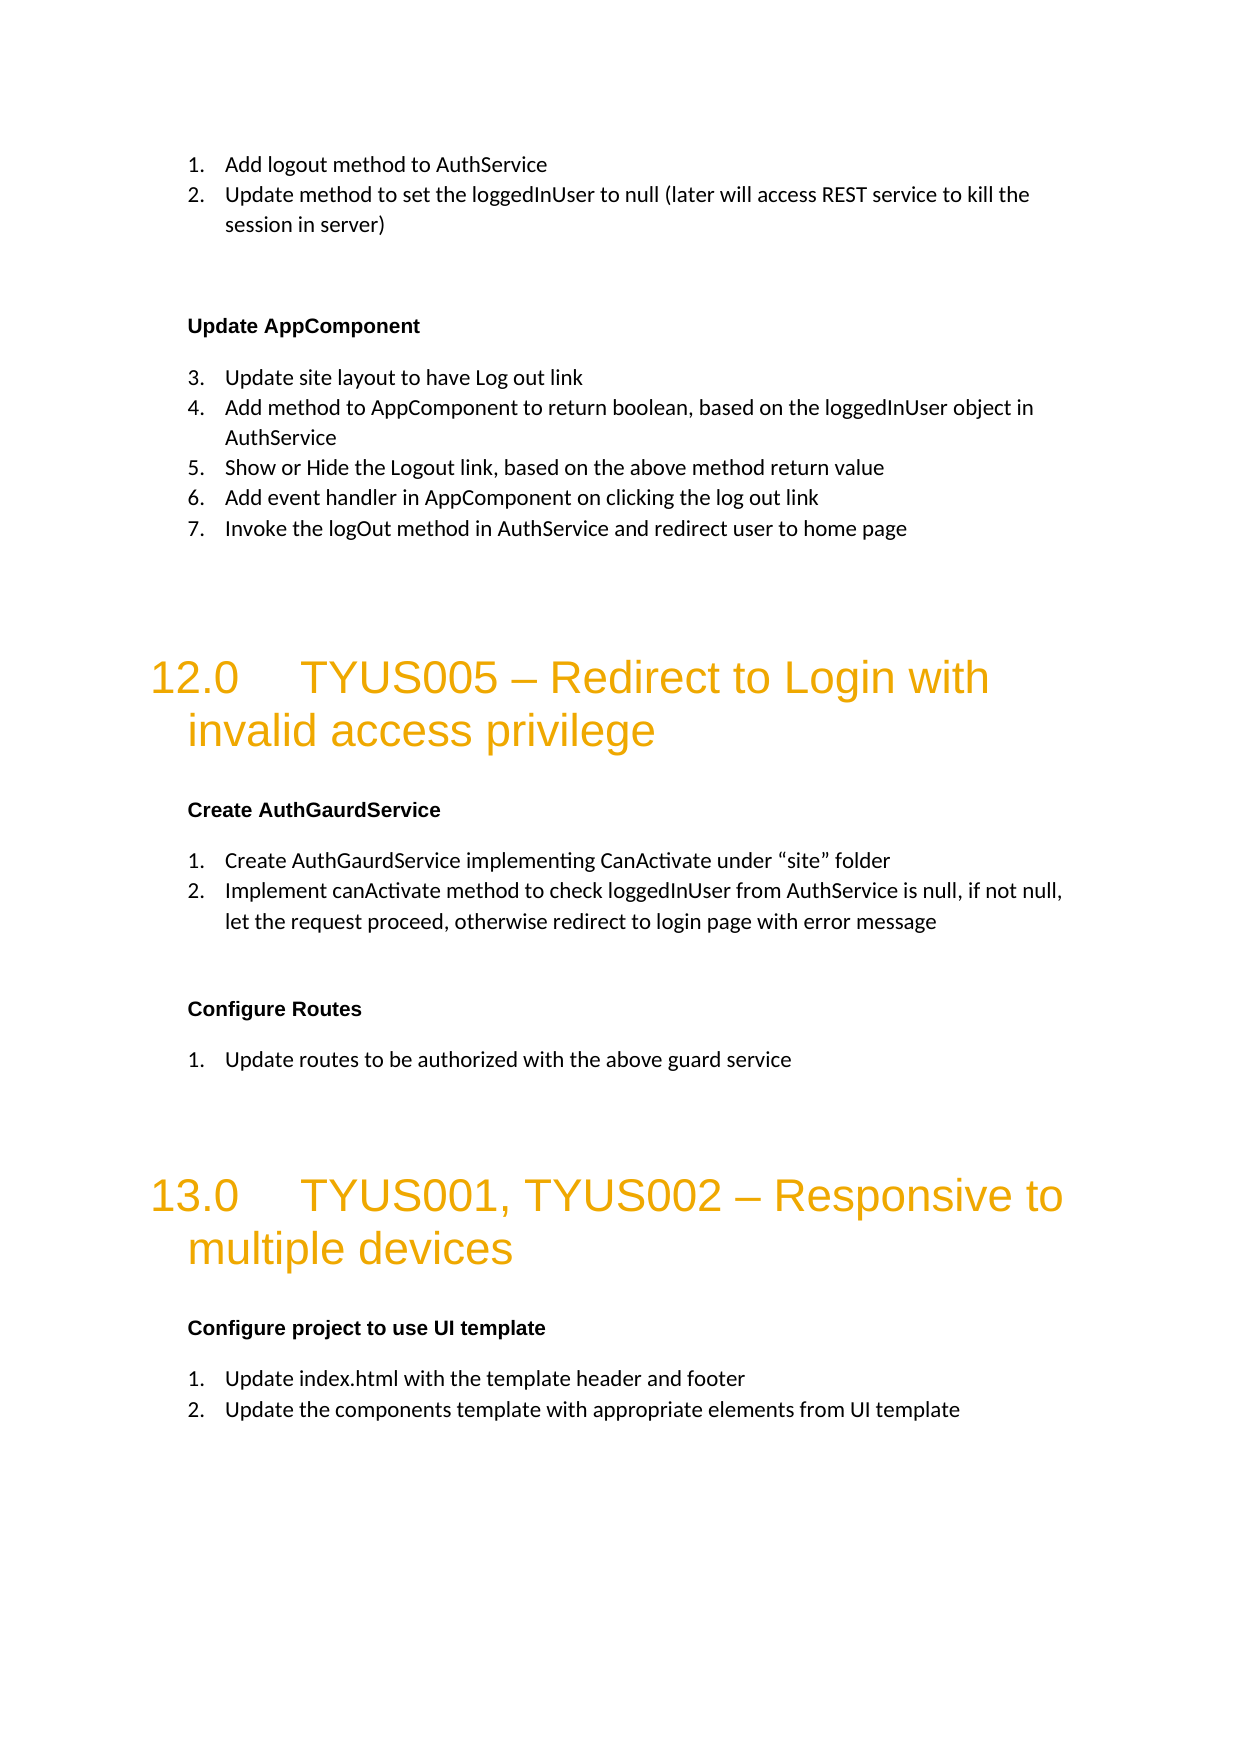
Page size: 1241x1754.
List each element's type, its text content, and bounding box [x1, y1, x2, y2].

list Add event handler in AppComponent on clicking the log out link [187, 483, 1090, 512]
text Create AuthGaurdService [187, 796, 1078, 821]
text Configure Routes [187, 996, 1078, 1021]
subtitle TYUS005 – Redirect to Login with invalid access privilege [150, 651, 1078, 756]
text Update AppComponent [187, 313, 1078, 338]
list Create AuthGaurdService implementing CanActivate under “site” folder [187, 846, 1090, 874]
list Update the components template with appropriate elements from UI template [187, 1395, 1090, 1423]
list Add method to AppComponent to return boolean, based on the loggedInUser object in AuthService [187, 393, 1090, 451]
list Update index.html with the template header and footer [187, 1364, 1090, 1393]
list Update method to set the loggedInUser to null (later will access REST service to kill the session in server) [187, 180, 1090, 238]
list Invoke the logOut method in AuthService and redirect user to home page [187, 514, 1090, 542]
subtitle TYUS001, TYUS002 – Responsive to multiple devices [150, 1169, 1078, 1274]
list Update site layout to have Log out link [187, 363, 1090, 391]
list Add logout method to AuthService [187, 150, 1090, 178]
list Implement canActivate method to check loggedInUser from AuthService is null, if not null, let the request proceed, otherwise redirect to login page with error message [187, 877, 1090, 935]
list Update routes to be authorized with the above guard service [187, 1046, 1090, 1073]
text Configure project to use UI template [187, 1314, 1078, 1339]
list Show or Hide the Logout link, based on the above method return value [187, 453, 1090, 481]
